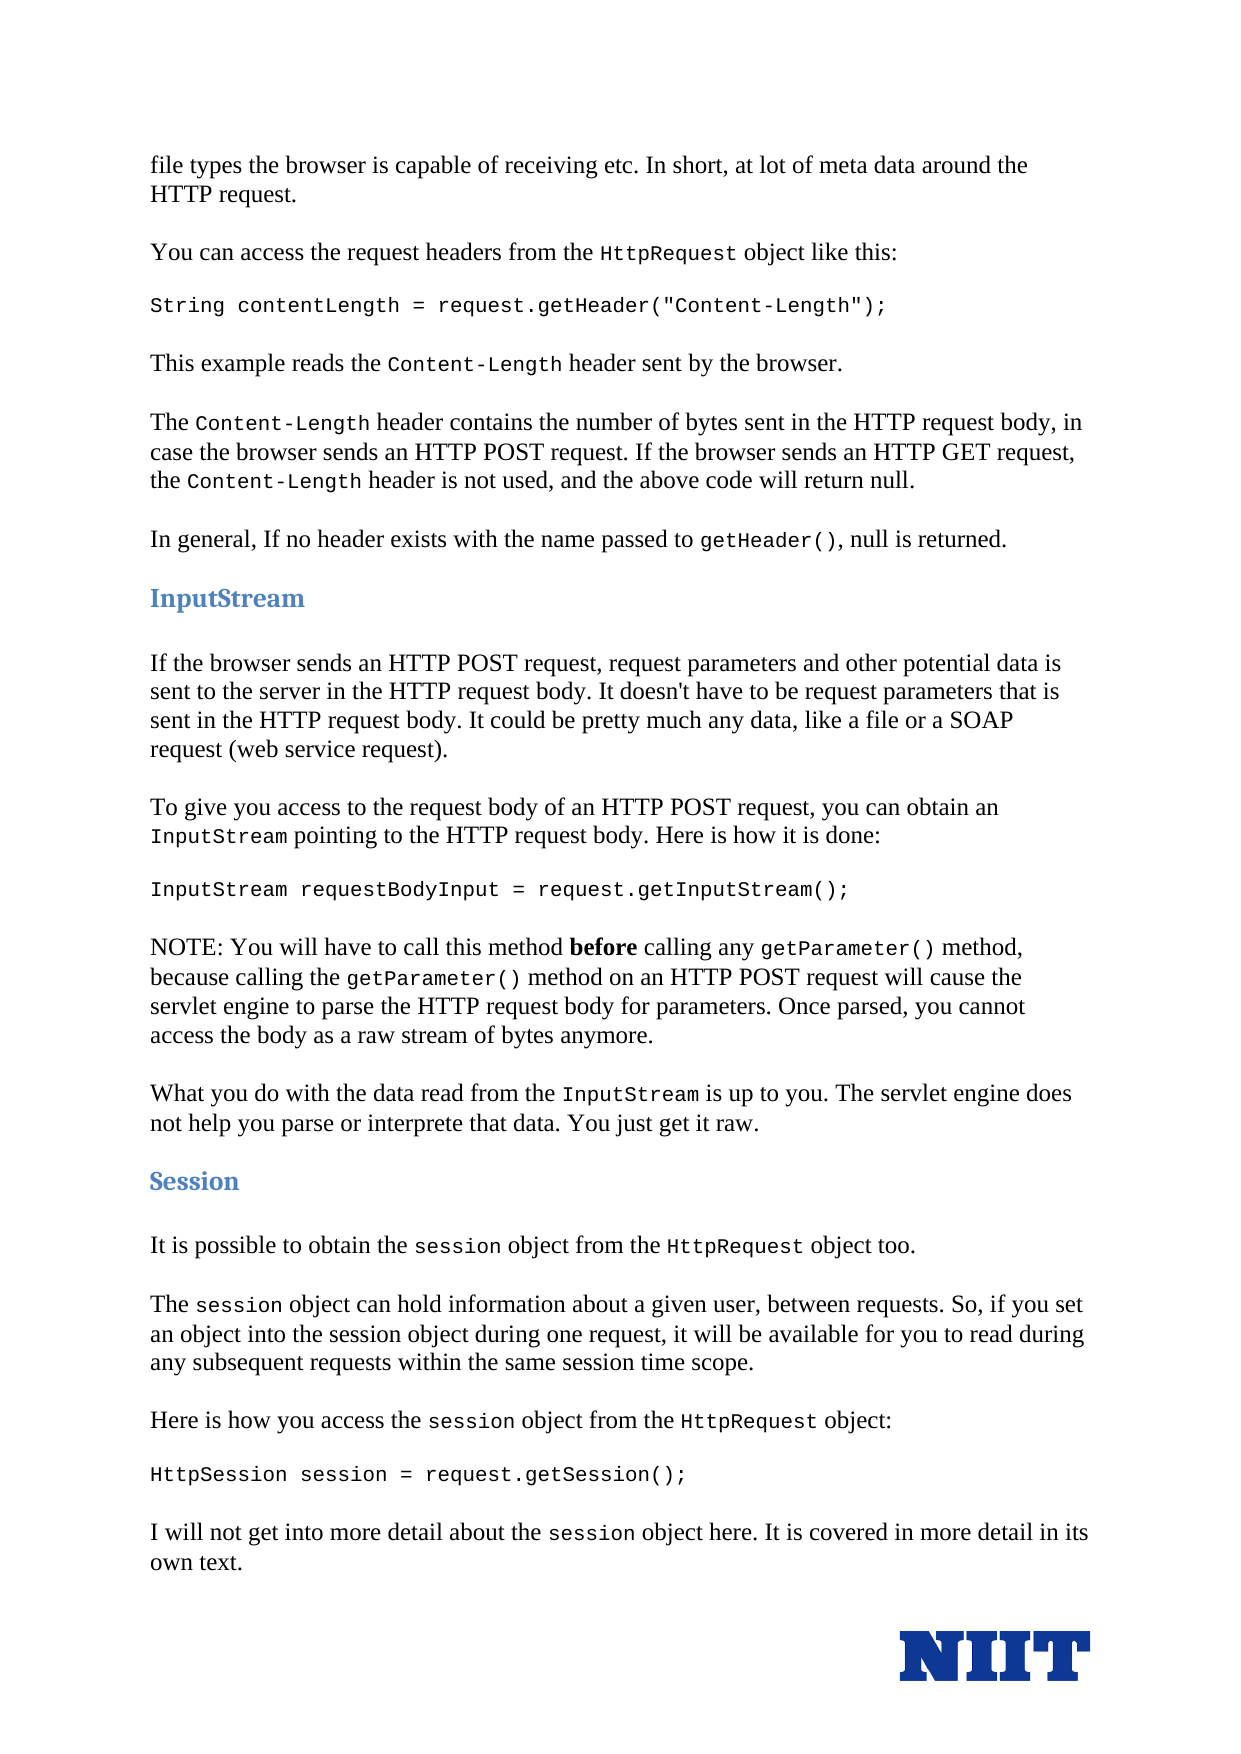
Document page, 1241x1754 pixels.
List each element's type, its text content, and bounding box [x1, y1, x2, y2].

text HttpSession session = request.getSession(); [150, 1464, 1090, 1488]
text InputStream requestBodyInput = request.getInputStream(); [150, 879, 1090, 903]
subtitle InputStream [150, 583, 1090, 614]
text It is possible to obtain the session object from the HttpRequest object too. [150, 1230, 1090, 1260]
text If the browser sends an HTTP POST request, request parameters and other potential data is sent to the server in the HTTP request body. It doesn't have to be request parameters that is sent in the HTTP request body. It could be pretty much any data, like a file or a SOAP request (web service request). [150, 648, 1090, 763]
text In general, If no header exists with the name passed to getHeader(), null is returned. [150, 524, 1090, 554]
picture [899, 1631, 1091, 1681]
text I will not get into more detail about the session object here. It is covered in more detail in its own text. [150, 1517, 1090, 1575]
text The session object can hold information about a given user, between requests. So, if you set an object into the session object during one request, it will be available for you to read during any subsequent requests within the same session time scope. [150, 1289, 1090, 1376]
text Here is how you access the session object from the HttpRequest object: [150, 1405, 1090, 1435]
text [150, 150, 1090, 207]
text To give you access to the request body of an HTTP POST request, you can obtain an InputStream pointing to the HTTP request body. Here is how it is done: [150, 792, 1090, 850]
text What you do with the data read from the InputStream is up to you. The servlet engine does not help you parse or interprete that data. You just get it raw. [150, 1078, 1090, 1136]
text The Content-Length header contains the number of bytes sent in the HTTP request body, in case the browser sends an HTTP POST request. If the browser sends an HTTP GET request, the Content-Length header is not used, and the above code will return null. [150, 407, 1090, 495]
subtitle Session [150, 1166, 1090, 1197]
text This example reads the Content-Length header sent by the browser. [150, 348, 1090, 378]
text NOTE: You will have to call this method before calling any getParameter() method, because calling the getParameter() method on an HTTP POST request will cause the servlet engine to parse the HTTP request body for parameters. Once parsed, you cannot access the body as a raw stream of bytes anymore. [150, 932, 1090, 1049]
text String contentLength = request.getHeader("Content-Length"); [150, 295, 1090, 319]
text You can access the request headers from the HttpRequest object like this: [150, 237, 1090, 266]
